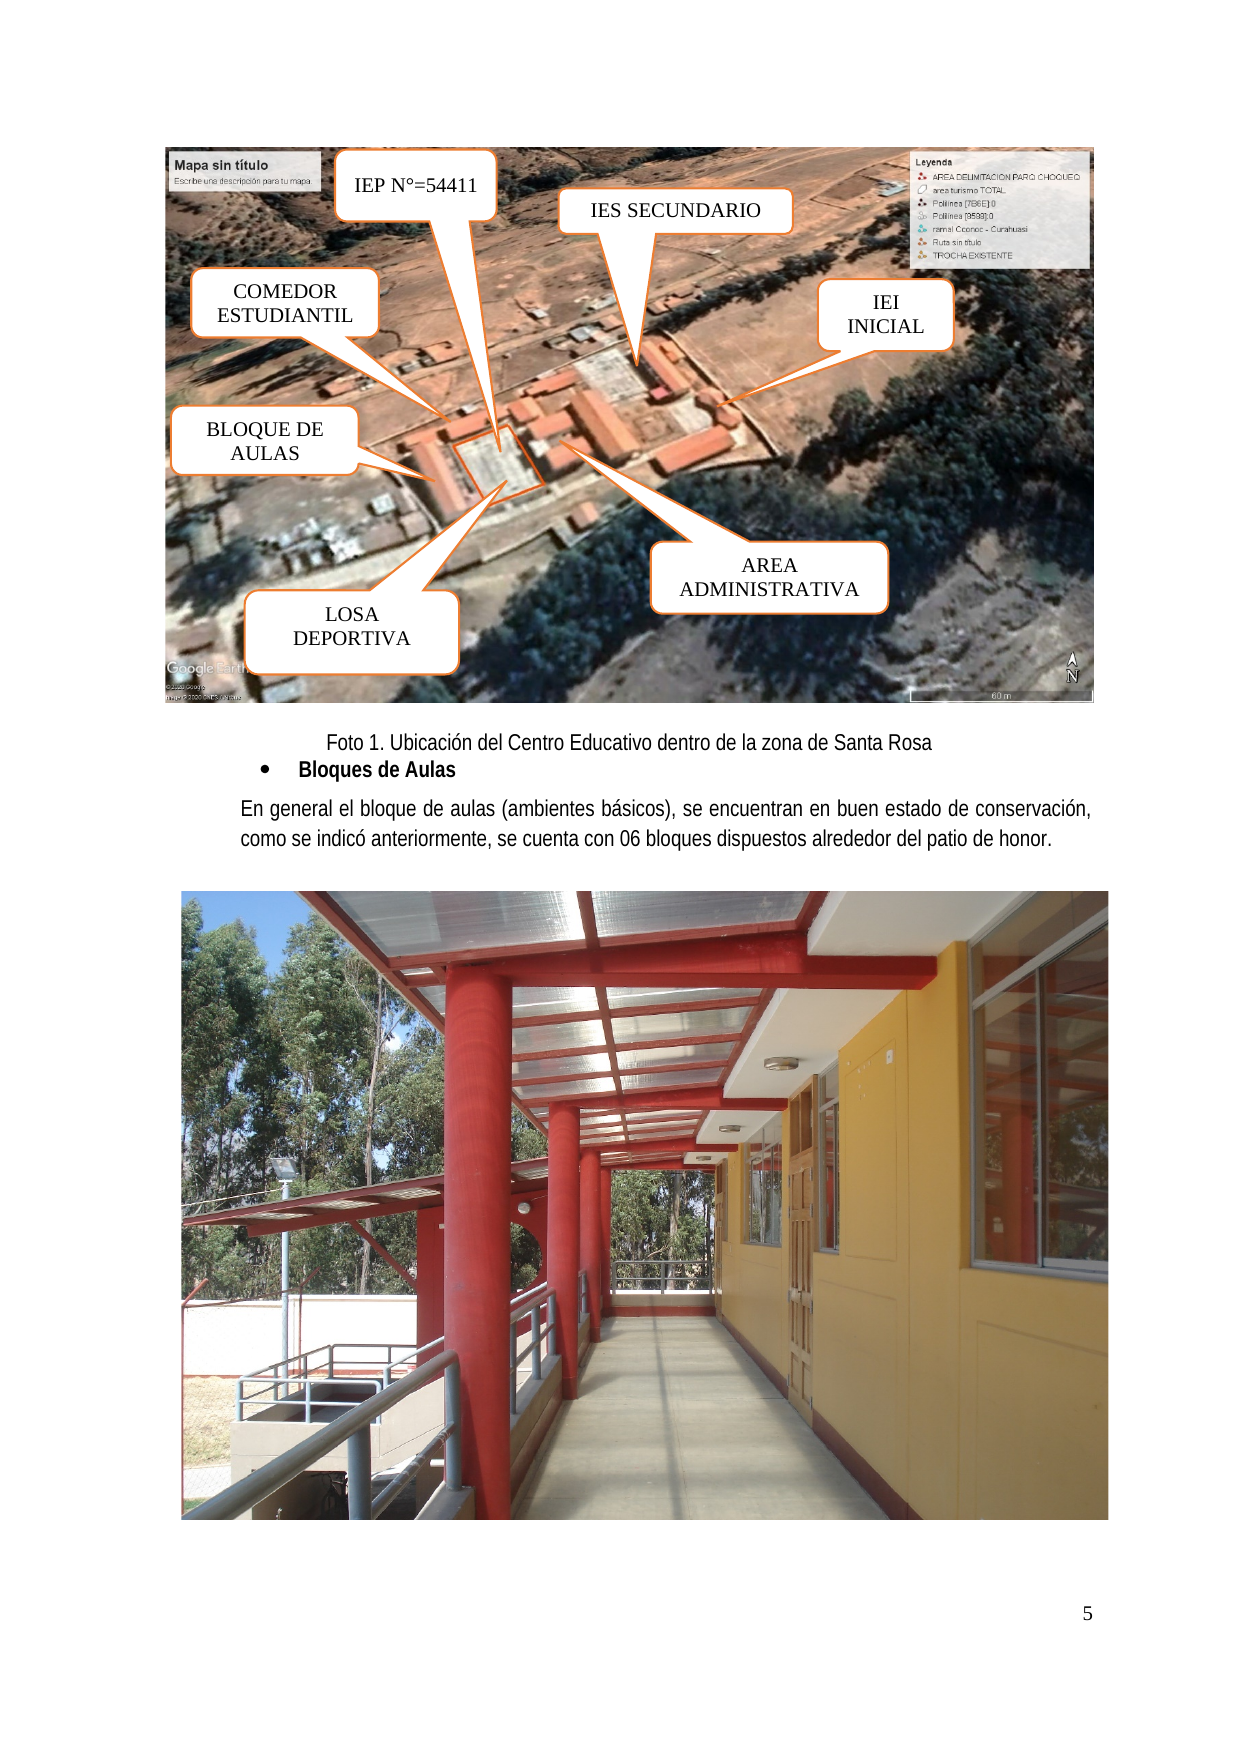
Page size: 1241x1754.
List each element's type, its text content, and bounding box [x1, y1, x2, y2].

list Bloques de Aulas [261, 756, 1092, 782]
picture [165, 147, 1094, 703]
list En general el bloque de aulas (ambientes básicos), se encuentran en buen estado de conservación, como se indicó anteriormente, se cuenta con 06 bloques dispuestos alrededor del patio de honor. [240, 795, 1092, 852]
text Foto 1. Ubicación del Centro Educativo dentro de la zona de Santa Rosa [165, 729, 1092, 756]
picture [181, 891, 1109, 1520]
